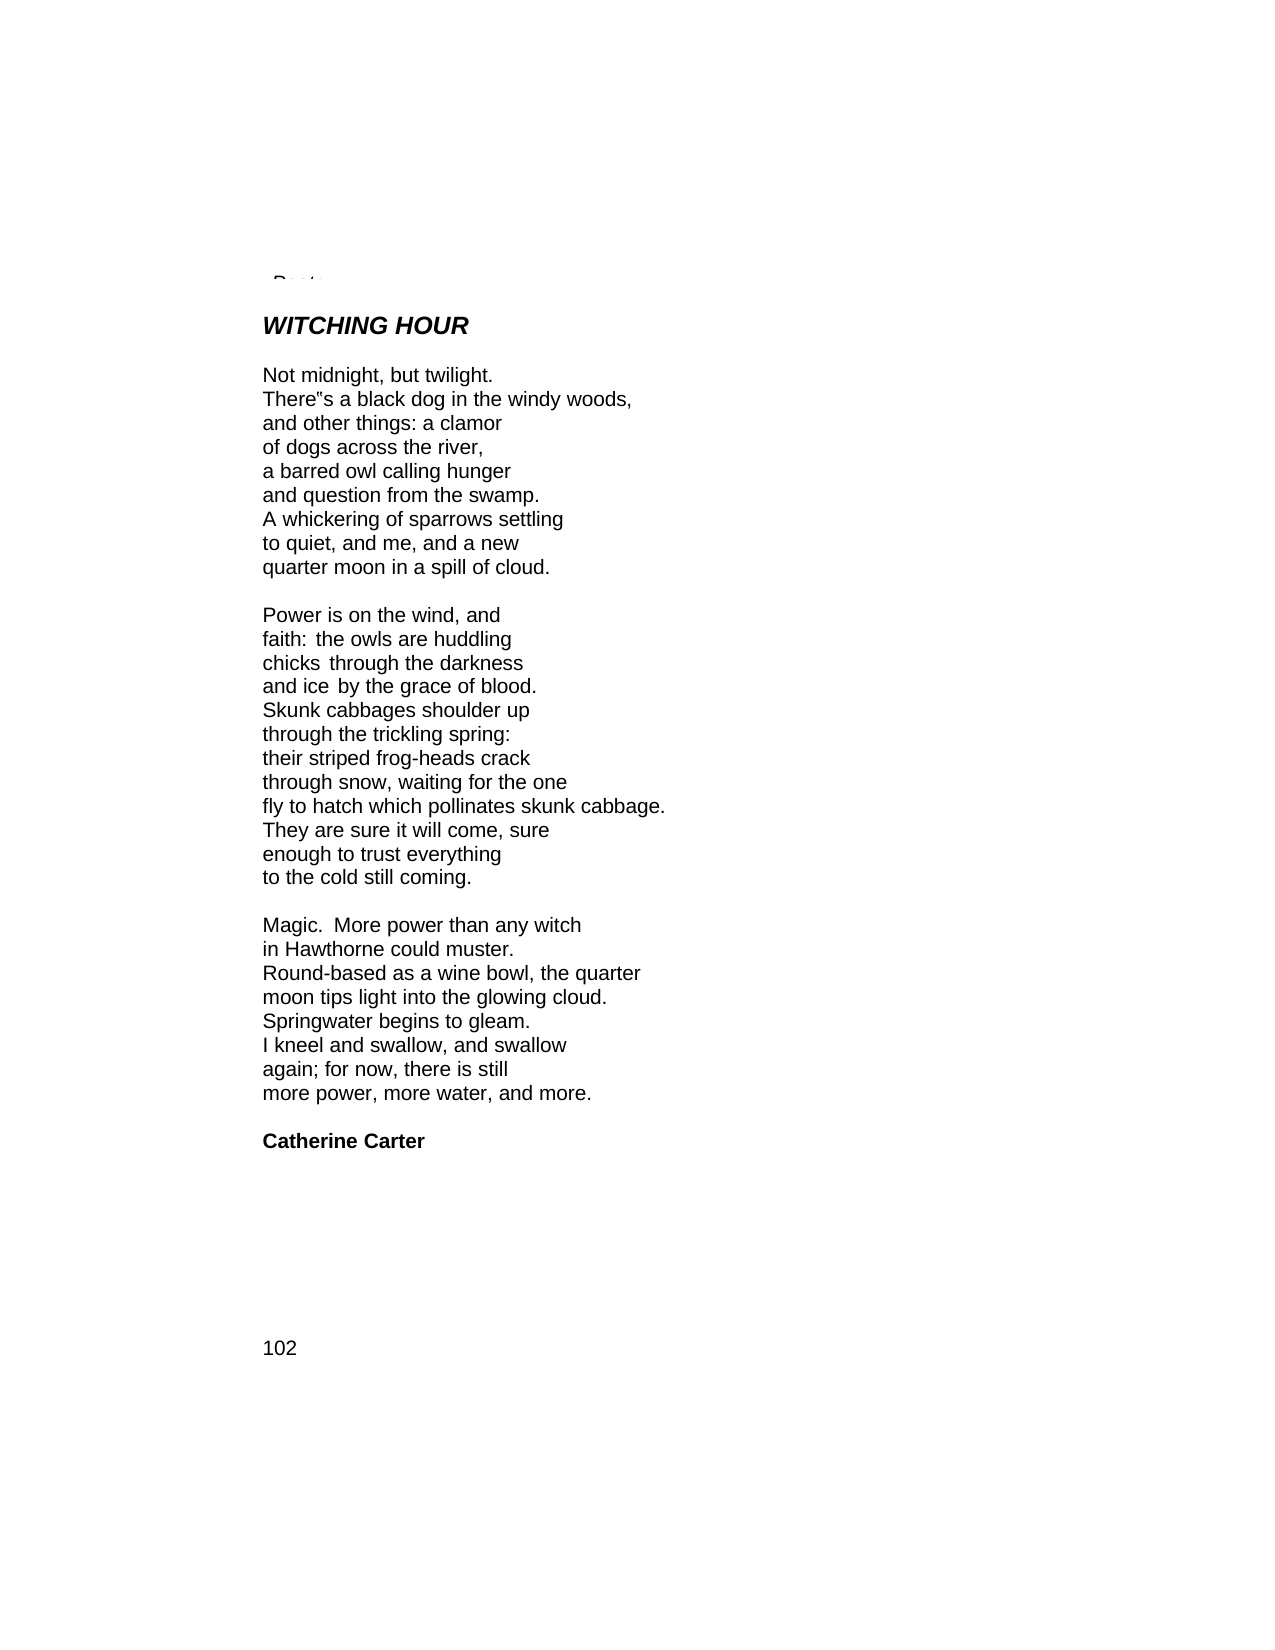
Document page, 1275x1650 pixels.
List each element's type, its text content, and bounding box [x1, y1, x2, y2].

text Round-based as a wine bowl, the quarter moon tips light into the glowing cloud. [262, 961, 678, 1009]
text through snow, waiting for the one [262, 770, 1096, 794]
text Not midnight, but twilight. [262, 363, 1096, 387]
text Magic. More power than any witch in Hawthorne could muster. [262, 913, 590, 961]
text There‟s a black dog in the windy woods, and other things: a clamor [262, 387, 638, 435]
text 102 [262, 1336, 1096, 1359]
subtitle WITCHING HOUR [262, 311, 1096, 339]
text I kneel and swallow, and swallow again; for now, there is still [262, 1033, 612, 1081]
text Springwater begins to gleam. [262, 1009, 1096, 1033]
text fly to hatch which pollinates skunk cabbage. [262, 794, 1096, 818]
text of dogs across the river, [262, 435, 1096, 459]
text A whickering of sparrows settling to quiet, and me, and a new quarter moon in a spill of cloud. [262, 507, 575, 579]
text to the cold still coming. [262, 866, 1096, 889]
text They are sure it will come, sure enough to trust everything [262, 818, 612, 866]
text a barred owl calling hunger and question from the swamp. [262, 459, 540, 507]
text Power is on the wind, and faith: the owls are huddling chicks through the darkness and ice by the grace of blood. [262, 602, 549, 698]
text more power, more water, and more. [262, 1081, 1096, 1105]
subtitle Catherine Carter [262, 1129, 1096, 1153]
text Skunk cabbages shoulder up through the trickling spring: their striped frog-heads crack [262, 698, 538, 770]
